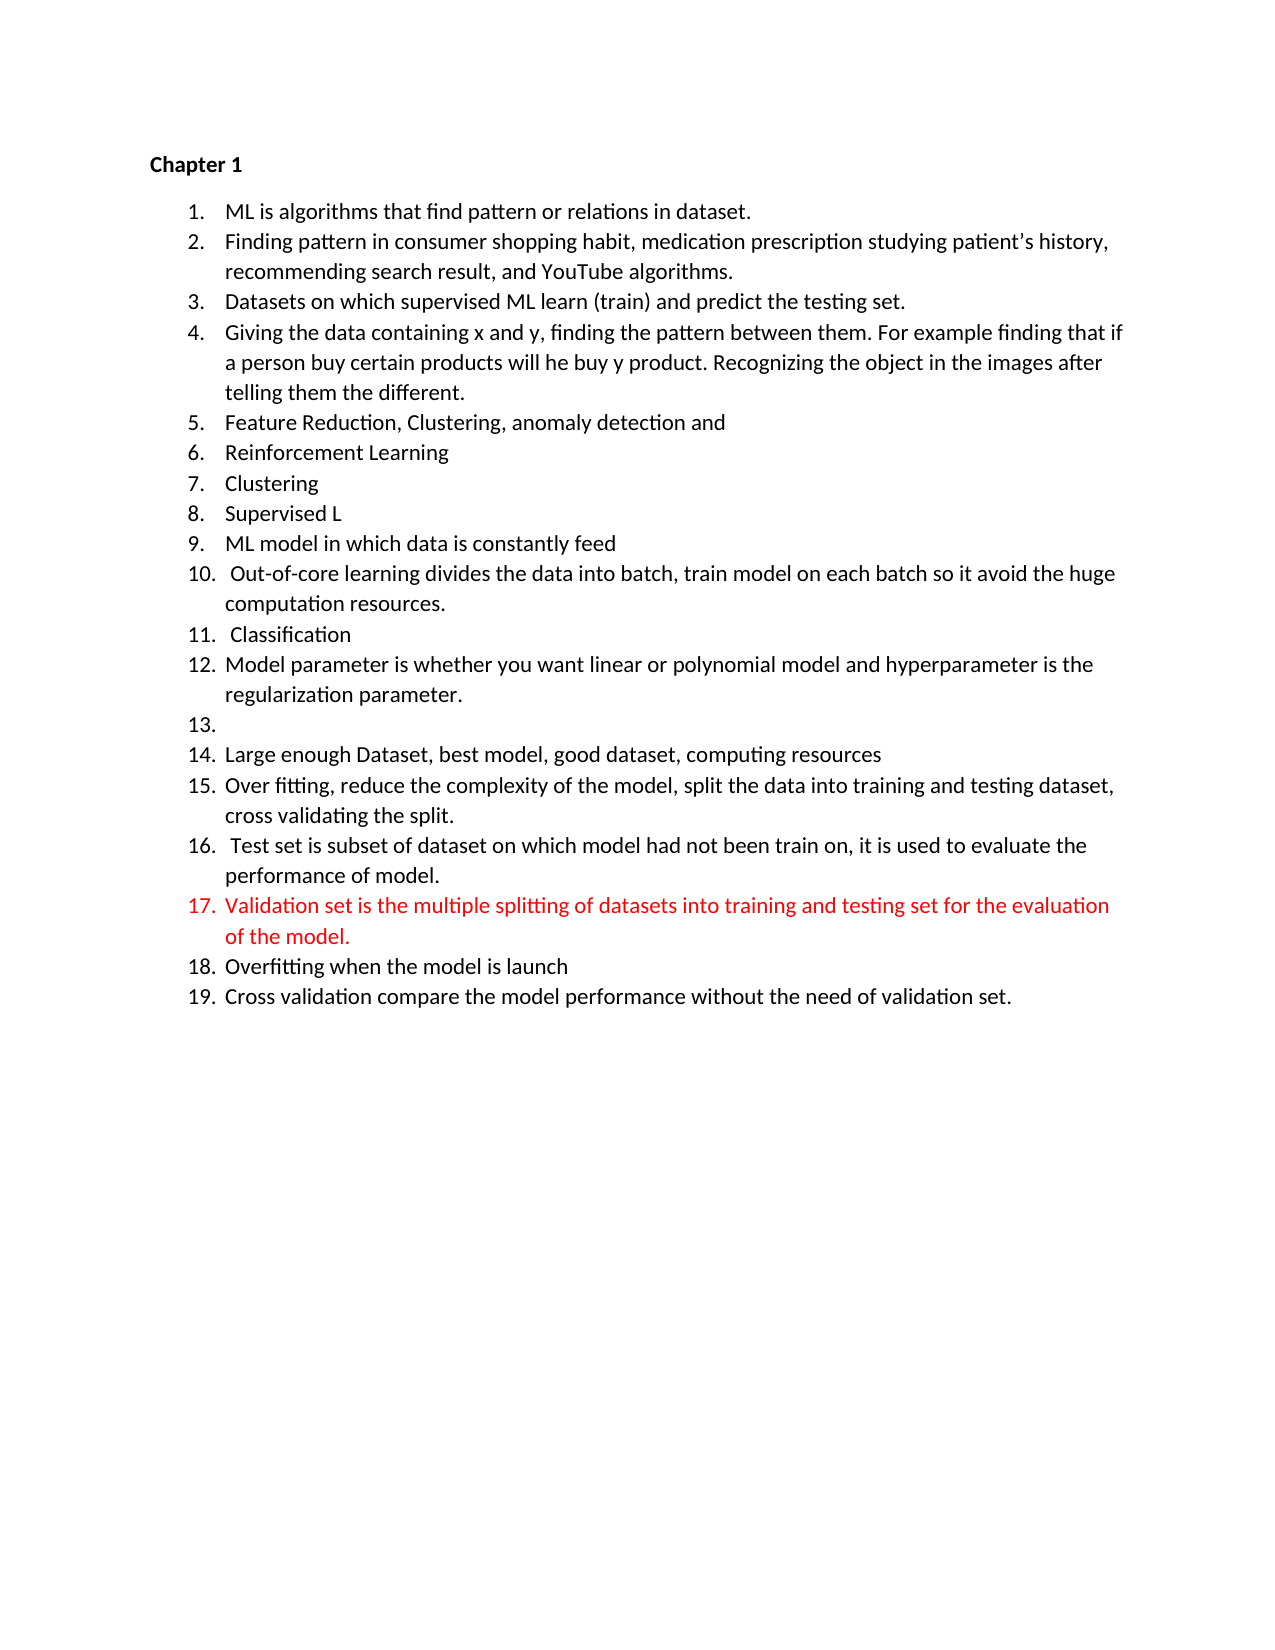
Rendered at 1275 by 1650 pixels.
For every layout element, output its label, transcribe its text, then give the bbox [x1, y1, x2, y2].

list Validation set is the multiple splitting of datasets into training and testing set for the evaluation of the model. [187, 892, 1125, 950]
list ML is algorithms that find pattern or relations in dataset. [187, 197, 1125, 225]
list Clustering [187, 469, 1125, 497]
list Overfitting when the model is launch [187, 952, 1125, 980]
text Chapter 1 [150, 150, 1125, 178]
list Datasets on which supervised ML learn (train) and predict the testing set. [187, 287, 1125, 316]
list Finding pattern in consumer shopping habit, medication prescription studying patient’s history, recommending search result, and YouTube algorithms. [187, 227, 1125, 285]
list Reinforcement Learning [187, 438, 1125, 467]
list Cross validation compare the model performance without the need of validation set. [187, 982, 1125, 1010]
list ML model in which data is constantly feed [187, 529, 1125, 557]
list Over fitting, reduce the complexity of the model, split the data into training and testing dataset, cross validating the split. [187, 771, 1125, 829]
list Large enough Dataset, best model, good dataset, computing resources [187, 741, 1125, 769]
list Model parameter is whether you want linear or polynomial model and hyperparameter is the regularization parameter. [187, 650, 1125, 708]
list Out-of-core learning divides the data into batch, train model on each batch so it avoid the huge computation resources. [187, 559, 1125, 618]
list Test set is subset of dataset on which model had not been train on, it is used to evaluate the performance of model. [187, 831, 1125, 889]
list Giving the data containing x and y, finding the pattern between them. For example finding that if a person buy certain products will he buy y product. Recognizing the object in the images after telling them the different. [187, 318, 1125, 406]
list Classification [187, 620, 1125, 648]
list Supervised L [187, 499, 1125, 527]
list Feature Reduction, Clustering, anomaly detection and [187, 408, 1125, 436]
